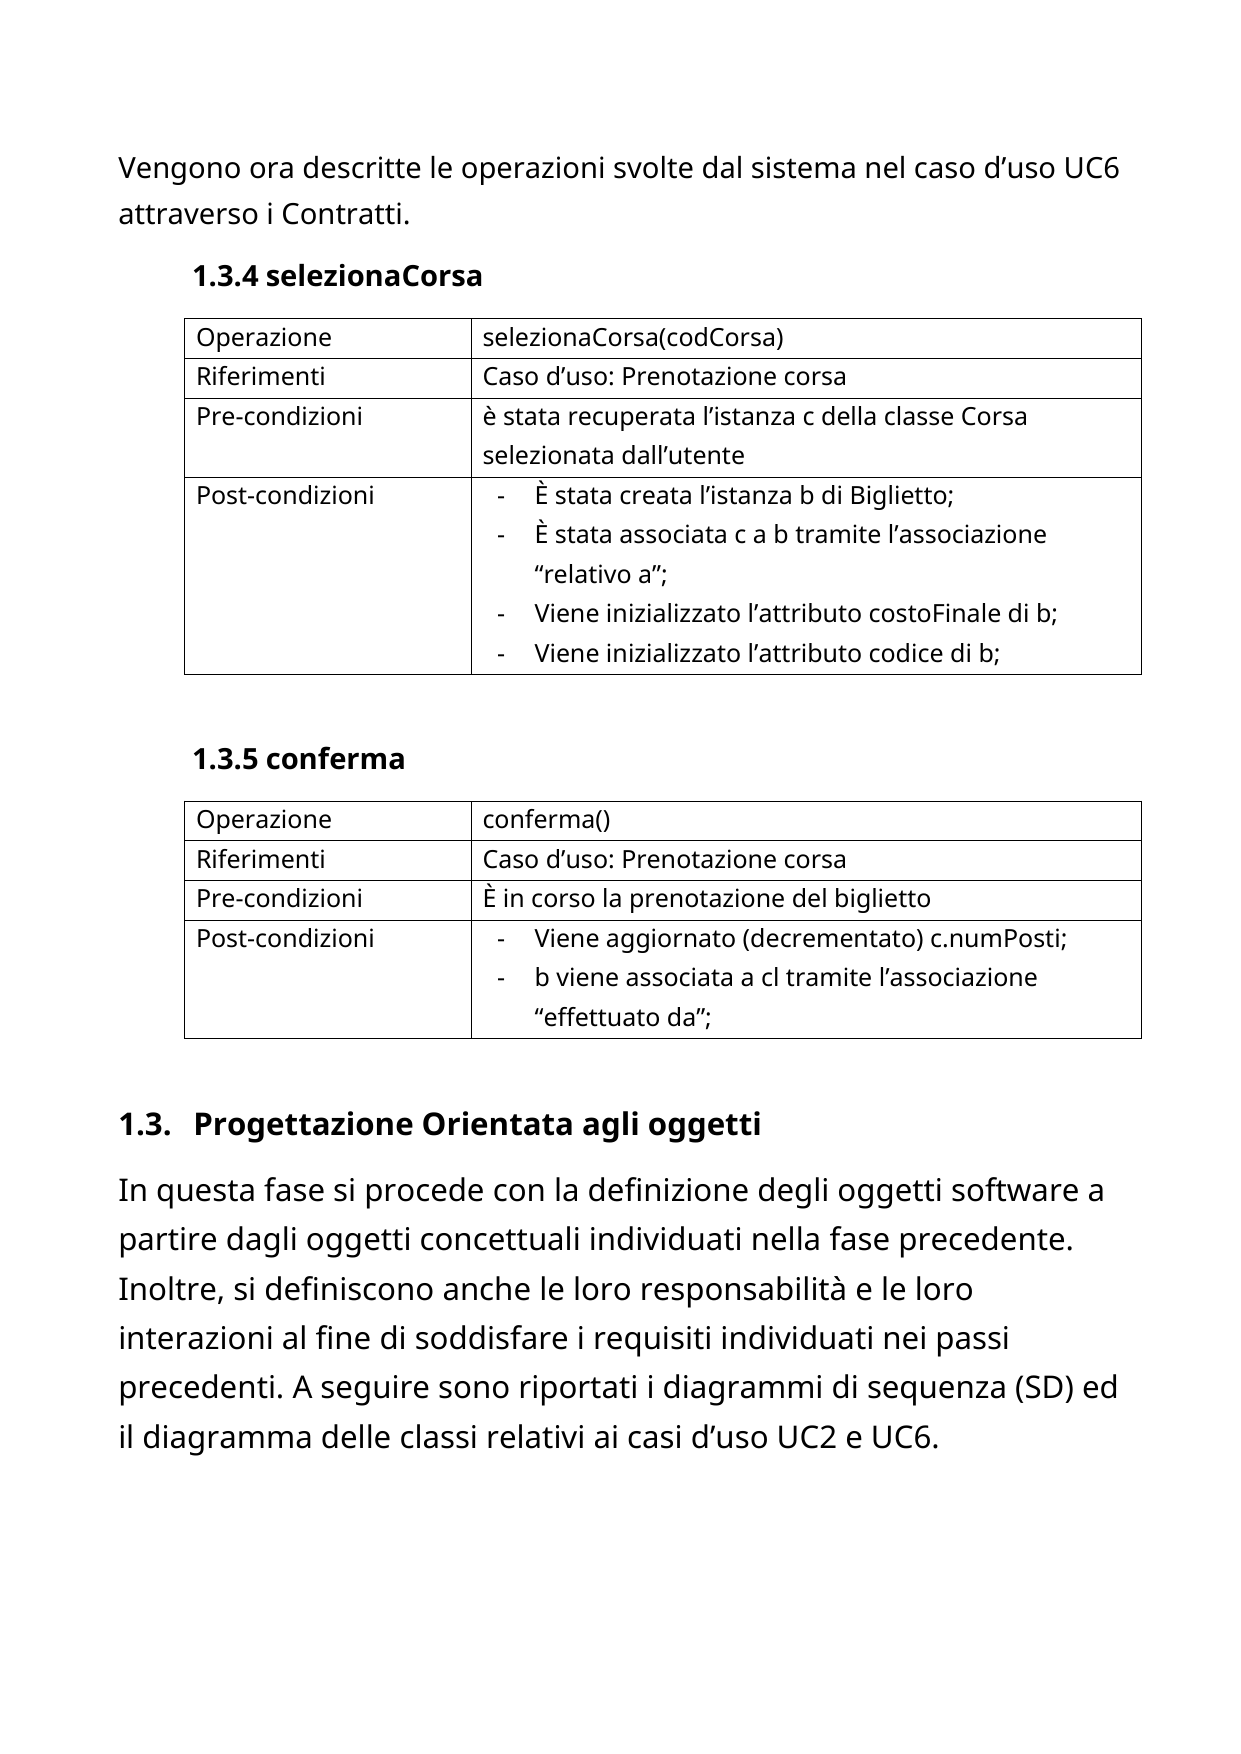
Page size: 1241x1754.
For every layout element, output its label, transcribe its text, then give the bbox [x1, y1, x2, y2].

table_header Operazione [185, 319, 471, 358]
table_cell Riferimenti [185, 359, 471, 397]
table_cell Pre-condizioni [185, 399, 471, 477]
table_cell è stata recuperata l’istanza c della classe Corsa selezionata dall’utente [472, 399, 1141, 477]
table_cell Post-condizioni [185, 921, 471, 1038]
table_cell Viene aggiornato (decrementato) c.numPosti; b viene associata a cl tramite l’associazione “effettuato da”; [472, 921, 1141, 1038]
table_cell Caso d’uso: Prenotazione corsa [472, 841, 1141, 880]
list Progettazione Orientata agli oggetti [118, 1102, 1122, 1144]
table_cell È stata creata l’istanza b di Biglietto; È stata associata c a b tramite l’associazione “relativo a”; Viene inizializzato l’attributo costoFinale di b; Viene inizializzato l’attributo codice di b; [472, 478, 1141, 674]
table_header conferma() [472, 802, 1141, 840]
text In questa fase si procede con la definizione degli oggetti software a partire dagli oggetti concettuali individuati nella fase precedente. Inoltre, si definiscono anche le loro responsabilità e le loro interazioni al fine di soddisfare i requisiti individuati nei passi precedenti. A seguire sono riportati i diagrammi di sequenza (SD) ed il diagramma delle classi relativi ai casi d’uso UC2 e UC6. [118, 1168, 1122, 1457]
table_cell Pre-condizioni [185, 881, 471, 919]
text Vengono ora descritte le operazioni svolte dal sistema nel caso d’uso UC6 attraverso i Contratti. [118, 148, 1122, 233]
text 1.3.5 conferma [192, 738, 1122, 778]
table_header Operazione [185, 802, 471, 840]
table_cell Riferimenti [185, 841, 471, 880]
table_cell Caso d’uso: Prenotazione corsa [472, 359, 1141, 397]
text 1.3.4 selezionaCorsa [192, 256, 1122, 295]
table_header selezionaCorsa(codCorsa) [472, 319, 1141, 358]
table_cell Post-condizioni [185, 478, 471, 674]
table_cell È in corso la prenotazione del biglietto [472, 881, 1141, 919]
